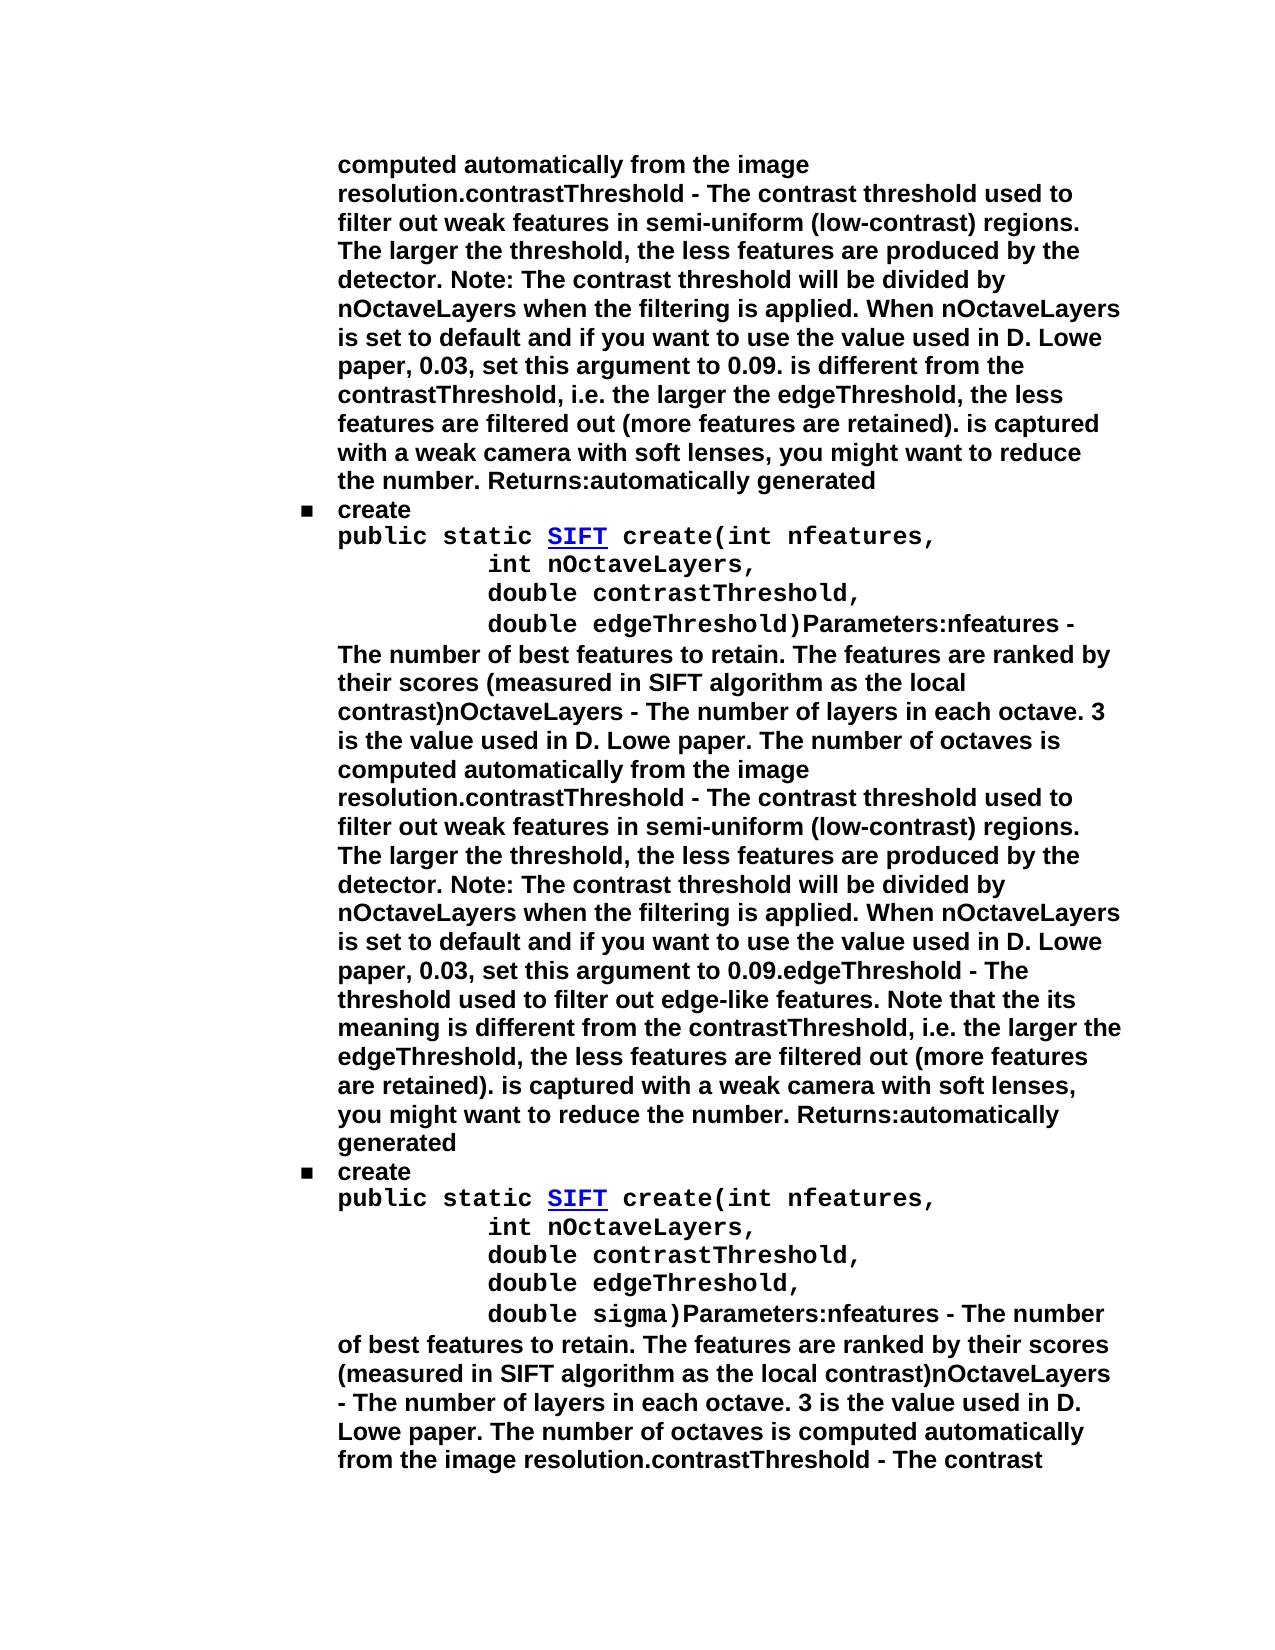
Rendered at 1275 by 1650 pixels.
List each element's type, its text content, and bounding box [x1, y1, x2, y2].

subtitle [300, 150, 1125, 495]
subtitle create public static SIFT create(int nfeatures, int nOctaveLayers, double contrastThreshold, double edgeThreshold)Parameters:nfeatures - The number of best features to retain. The features are ranked by their scores (measured in SIFT algorithm as the local contrast)nOctaveLayers - The number of layers in each octave. 3 is the value used in D. Lowe paper. The number of octaves is computed automatically from the image resolution.contrastThreshold - The contrast threshold used to filter out weak features in semi-uniform (low-contrast) regions. The larger the threshold, the less features are produced by the detector. Note: The contrast threshold will be divided by nOctaveLayers when the filtering is applied. When nOctaveLayers is set to default and if you want to use the value used in D. Lowe paper, 0.03, set this argument to 0.09.edgeThreshold - The threshold used to filter out edge-like features. Note that the its meaning is different from the contrastThreshold, i.e. the larger the edgeThreshold, the less features are filtered out (more features are retained). is captured with a weak camera with soft lenses, you might want to reduce the number. Returns:automatically generated [300, 495, 1125, 1157]
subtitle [300, 1157, 1125, 1474]
